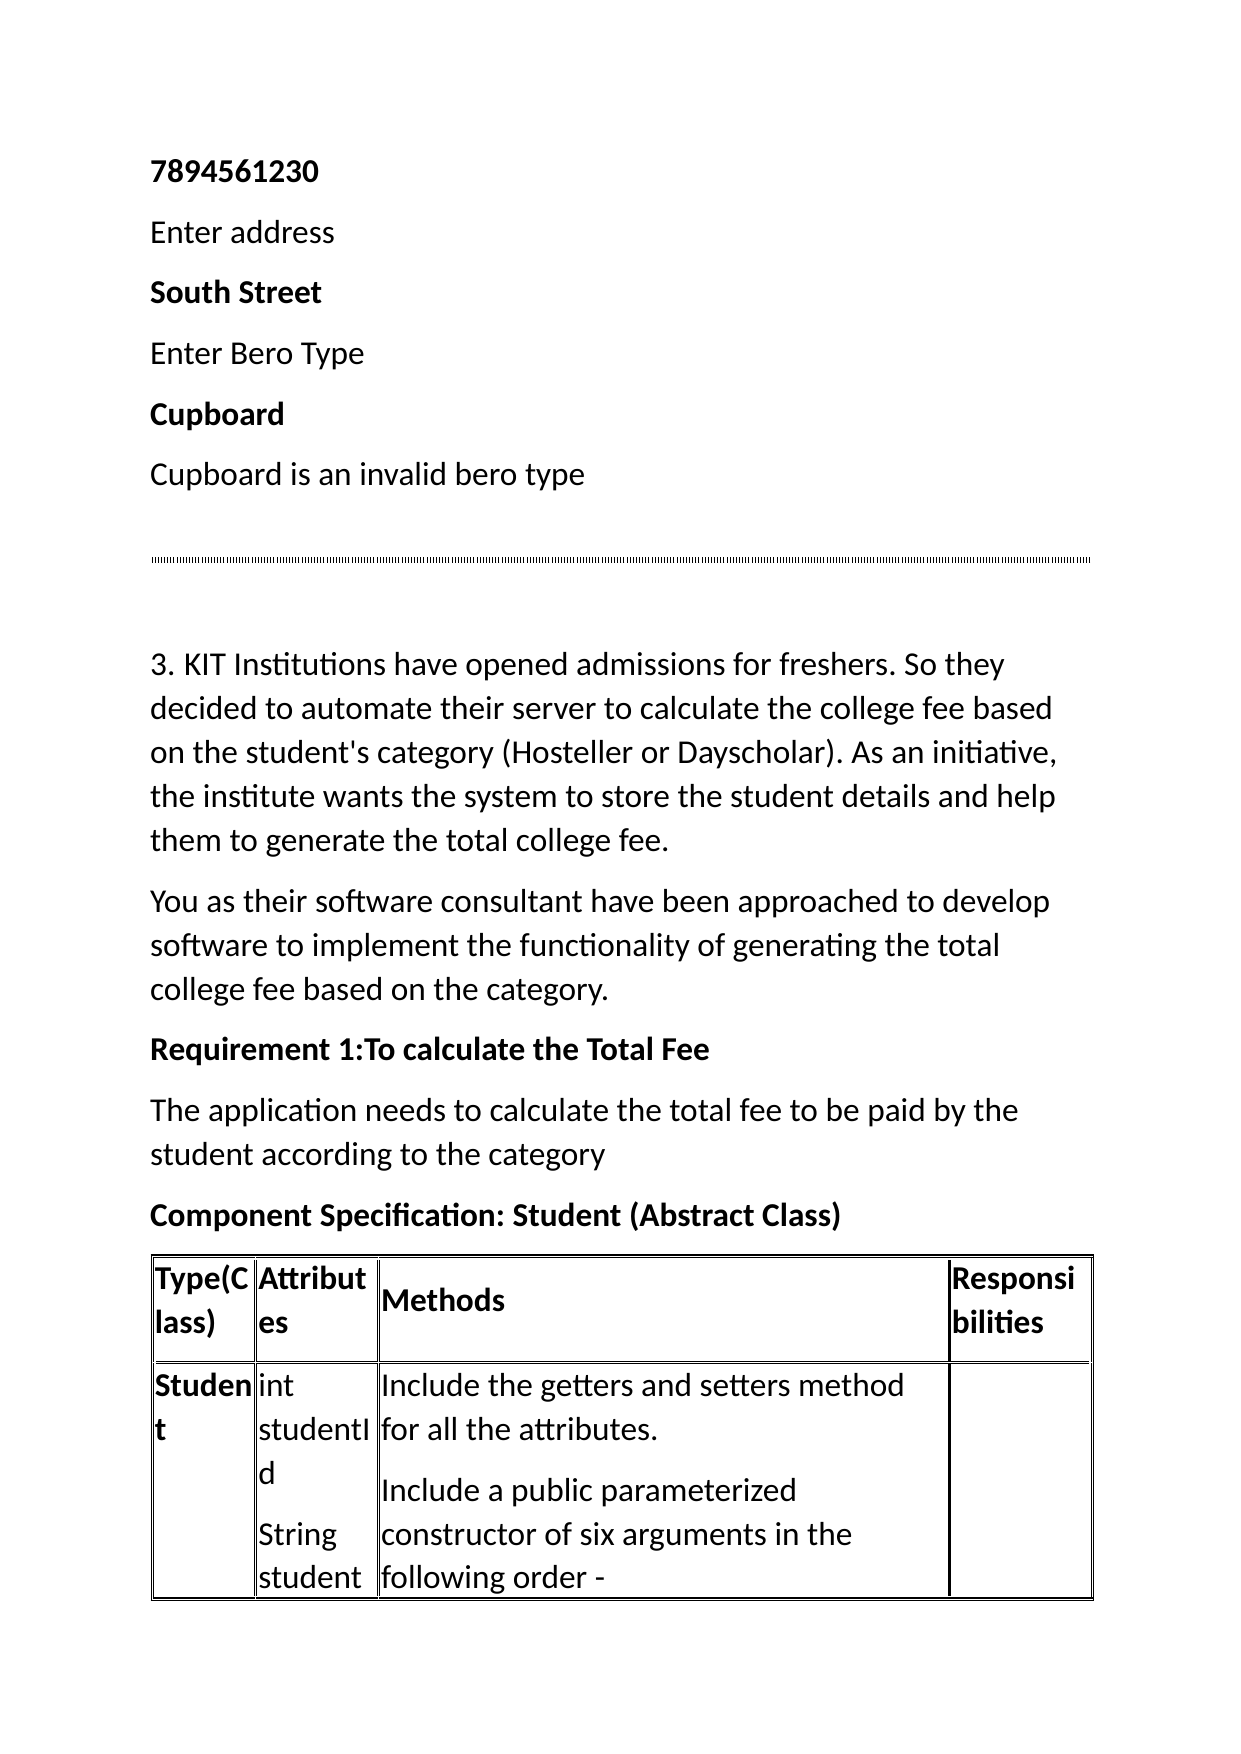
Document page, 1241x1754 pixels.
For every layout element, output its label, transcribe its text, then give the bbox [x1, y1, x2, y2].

table_header Type(Class) [154, 1258, 256, 1361]
text Enter Bero Type [150, 332, 1090, 373]
table_header Attributes [256, 1258, 378, 1361]
text South Street [150, 271, 1090, 312]
table_header Responsibilities [949, 1258, 1091, 1361]
table_header Methods [379, 1258, 949, 1361]
text 3. KIT Institutions have opened admissions for freshers. So they decided to automate their server to calculate the college fee based on the student's category (Hosteller or Dayscholar). As an initiative, the institute wants the system to store the student details and help them to generate the total college fee. [150, 643, 1090, 860]
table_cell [379, 1364, 949, 1597]
text You as their software consultant have been approached to develop software to implement the functionality of generating the total college fee based on the category. [150, 880, 1090, 1008]
text 7894561230 [150, 150, 1090, 191]
table_cell [949, 1361, 1092, 1597]
text Requirement 1:To calculate the Total Fee [150, 1028, 1090, 1069]
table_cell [256, 1364, 378, 1597]
text Cupboard [150, 392, 1090, 433]
text Enter address [150, 211, 1090, 251]
table_cell Student [152, 1361, 256, 1597]
text The application needs to calculate the total fee to be paid by the student according to the category [150, 1089, 1090, 1174]
text Cupboard is an invalid bero type [150, 453, 1090, 494]
text Component Specification: Student (Abstract Class) [150, 1193, 1090, 1234]
